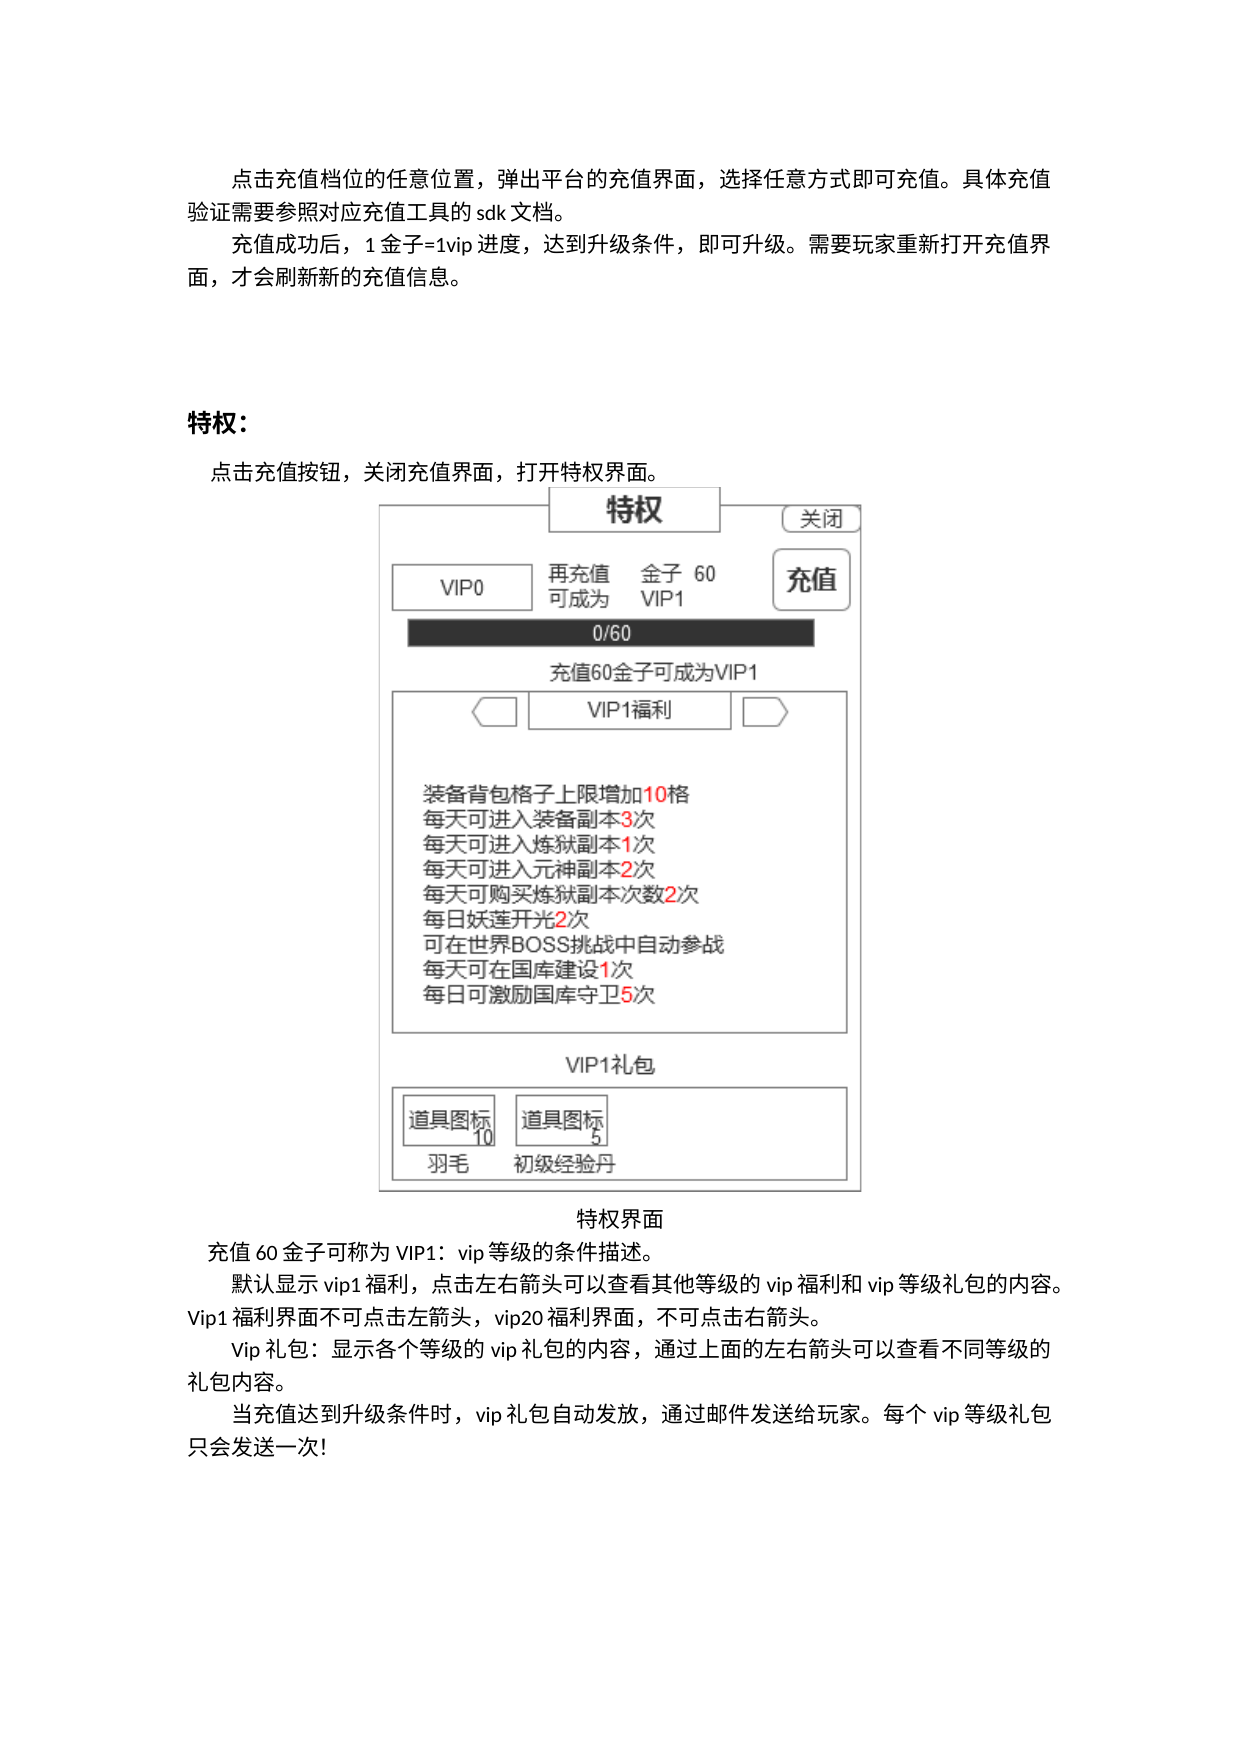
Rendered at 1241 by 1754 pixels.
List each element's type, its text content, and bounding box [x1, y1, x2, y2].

text 充值成功后，1金子=1vip进度，达到升级条件，即可升级。需要玩家重新打开充值界面，才会刷新新的充值信息。 [187, 227, 1053, 292]
text 特权： [187, 389, 1053, 454]
text Vip礼包：显示各个等级的vip礼包的内容，通过上面的左右箭头可以查看不同等级的礼包内容。 [187, 1332, 1053, 1397]
text 充值60金子可称为VIP1：vip等级的条件描述。 [187, 1234, 1053, 1267]
text 点击充值档位的任意位置，弹出平台的充值界面，选择任意方式即可充值。具体充值验证需要参照对应充值工具的sdk文档。 [187, 162, 1053, 227]
text 点击充值按钮，关闭充值界面，打开特权界面。 [187, 454, 1053, 487]
text 特权界面 [187, 1202, 1053, 1234]
text 默认显示vip1福利，点击左右箭头可以查看其他等级的vip福利和vip等级礼包的内容。Vip1福利界面不可点击左箭头，vip20福利界面，不可点击右箭头。 [187, 1267, 1053, 1332]
picture [378, 487, 862, 1192]
text 当充值达到升级条件时，vip礼包自动发放，通过邮件发送给玩家。每个vip等级礼包只会发送一次！ [187, 1397, 1053, 1462]
